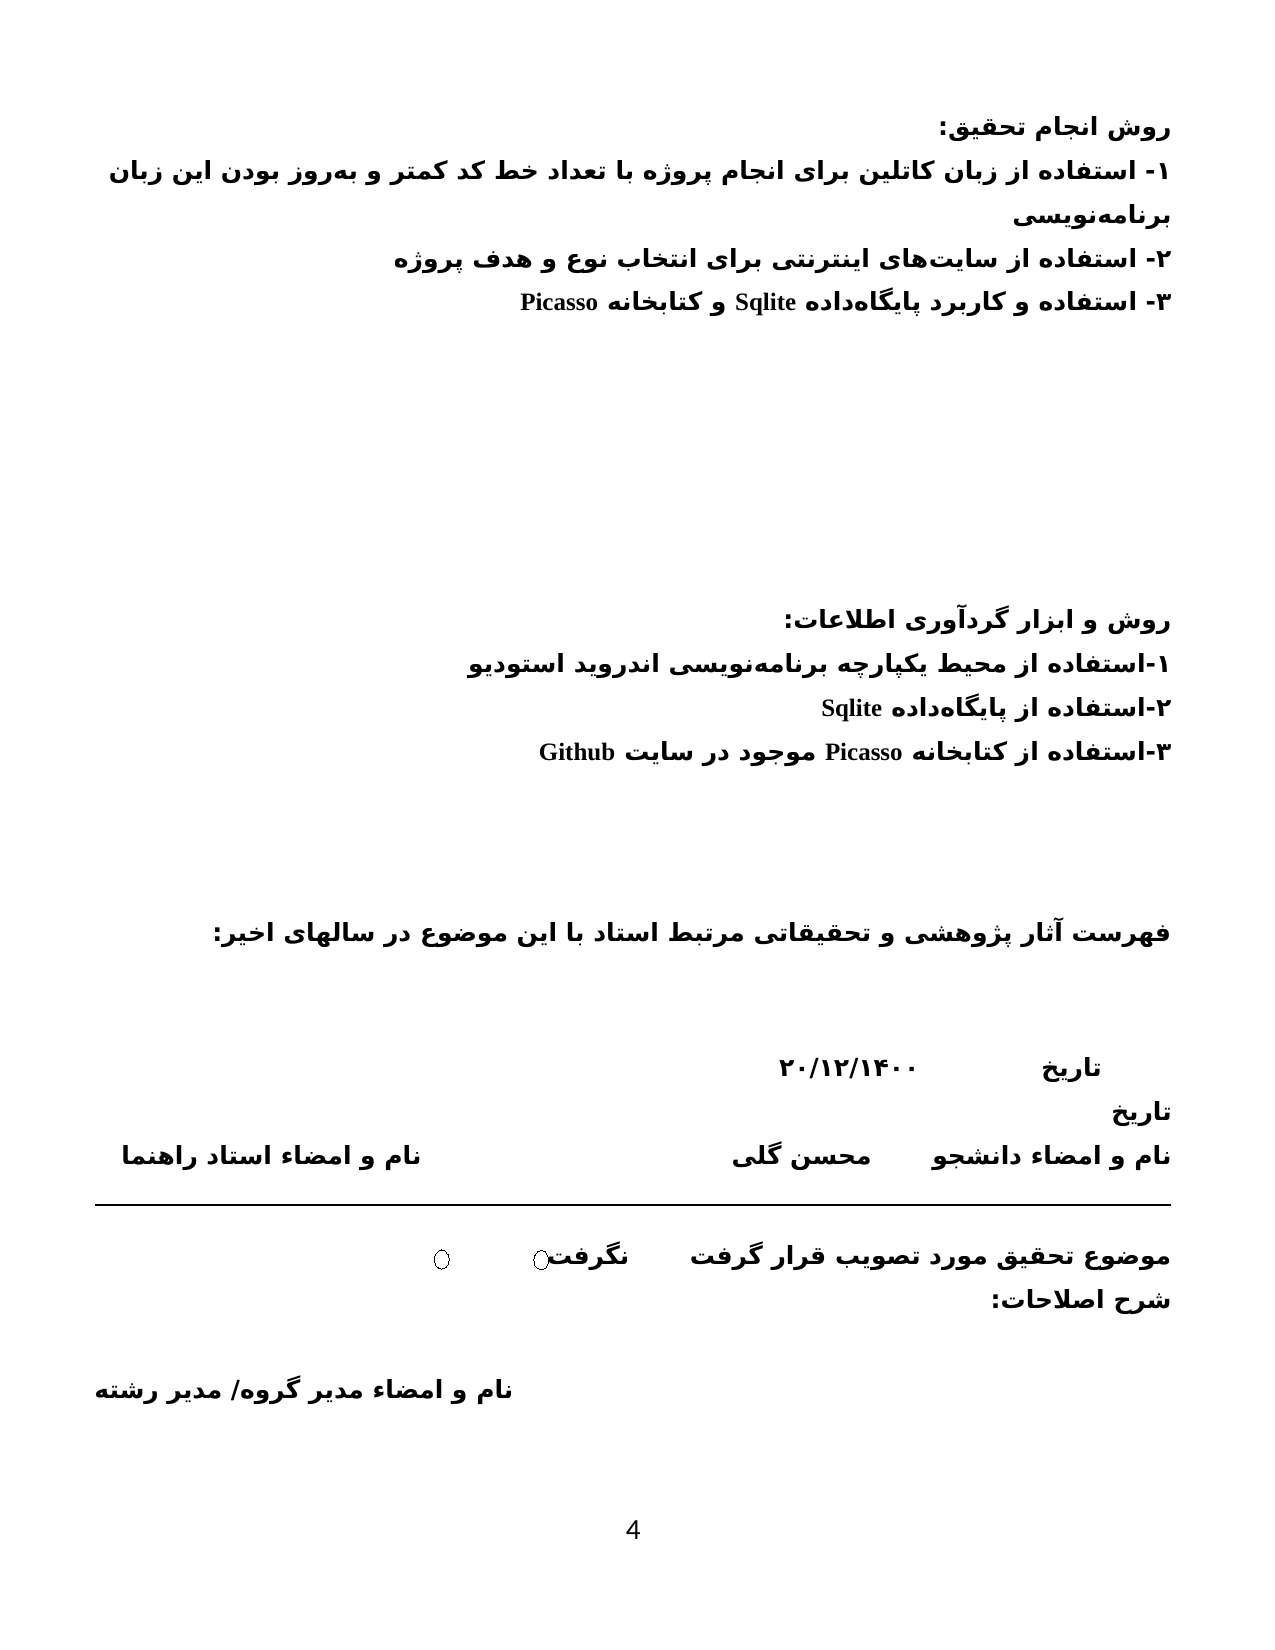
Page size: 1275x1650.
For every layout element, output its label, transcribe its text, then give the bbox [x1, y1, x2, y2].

text نام و امضاء دانشجو محسن گلی نام و امضاء استاد راهنما [94, 1141, 1171, 1170]
text تاریخ ‍۲۰/۱۲/۱۴۰۰ تاریخ [94, 1053, 1171, 1126]
text ۲-استفاده از پایگاه‌داده Sqlite [94, 693, 1171, 722]
text نام و امضاء مدیر گروه/ مدیر رشته [94, 1375, 1171, 1404]
text فهرست آثار پژوهشی و تحقیقاتی مرتبط استاد با این موضوع در سالهای اخیر: [94, 918, 1171, 947]
text ۱-استفاده از محیط یکپارچه برنامه‌نویسی اندروید استودیو [94, 649, 1171, 679]
text روش انجام تحقیق: [94, 112, 1171, 142]
text ۳- استفاده و کاربرد پایگاه‌داده Sqlite و کتابخانه Picasso [94, 287, 1171, 317]
text روش و ابزار گردآوری اطلاعات: [94, 606, 1171, 635]
text شرح اصلاحات: [94, 1285, 1171, 1314]
text ۳-استفاده از کتابخانه Picasso موجود در سایت Github [94, 737, 1171, 766]
text ۲- استفاده از سایت‌های اینترنتی برای انتخاب نوع و هدف پروژه [94, 244, 1171, 273]
text موضوع تحقیق مورد تصویب قرار گرفت نگرفت [94, 1242, 1171, 1271]
text ۱- استفاده از زبان کاتلین برای انجام پروژه با تعداد خط کد کمتر و به‌روز بودن این زبان برنامه‌نویسی [94, 156, 1171, 229]
